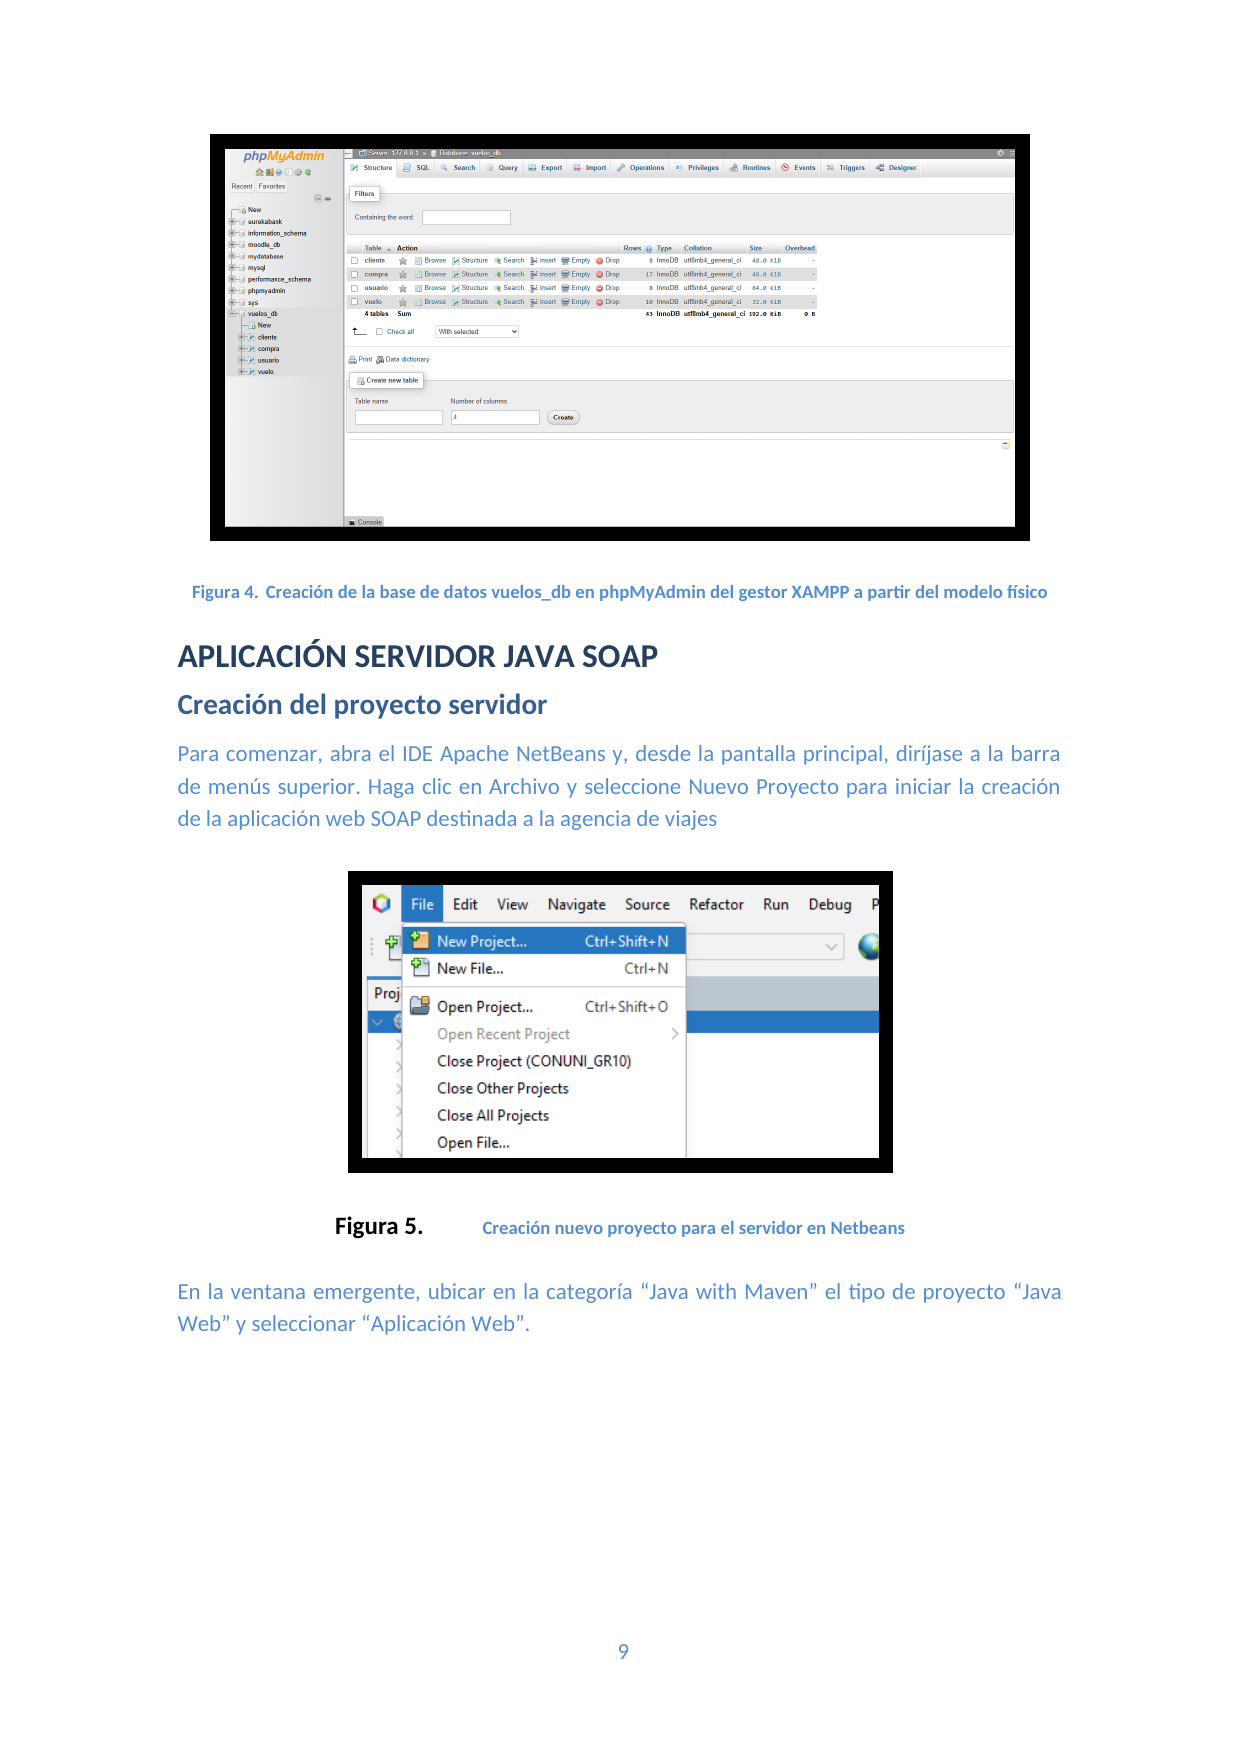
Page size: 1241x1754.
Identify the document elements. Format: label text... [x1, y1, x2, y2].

text Creación nuevo proyecto para el servidor en Netbeans [177, 1210, 1063, 1241]
text En la ventana emergente, ubicar en la categoría “Java with Maven” el tipo de proyecto “Java Web” y seleccionar “Aplicación Web”. [177, 1277, 1063, 1337]
text Creación de la base de datos vuelos_db en phpMyAdmin del gestor XAMPP a partir del modelo físico [177, 580, 1063, 603]
picture [362, 885, 879, 1158]
picture [225, 149, 1015, 527]
subtitle Creación del proyecto servidor [177, 686, 1063, 722]
subtitle APLICACIÓN SERVIDOR JAVA SOAP [177, 635, 1063, 676]
text Para comenzar, abra el IDE Apache NetBeans y, desde la pantalla principal, diríjase a la barra de menús superior. Haga clic en Archivo y seleccione Nuevo Proyecto para iniciar la creación de la aplicación web SOAP destinada a la agencia de viajes [177, 739, 1063, 832]
